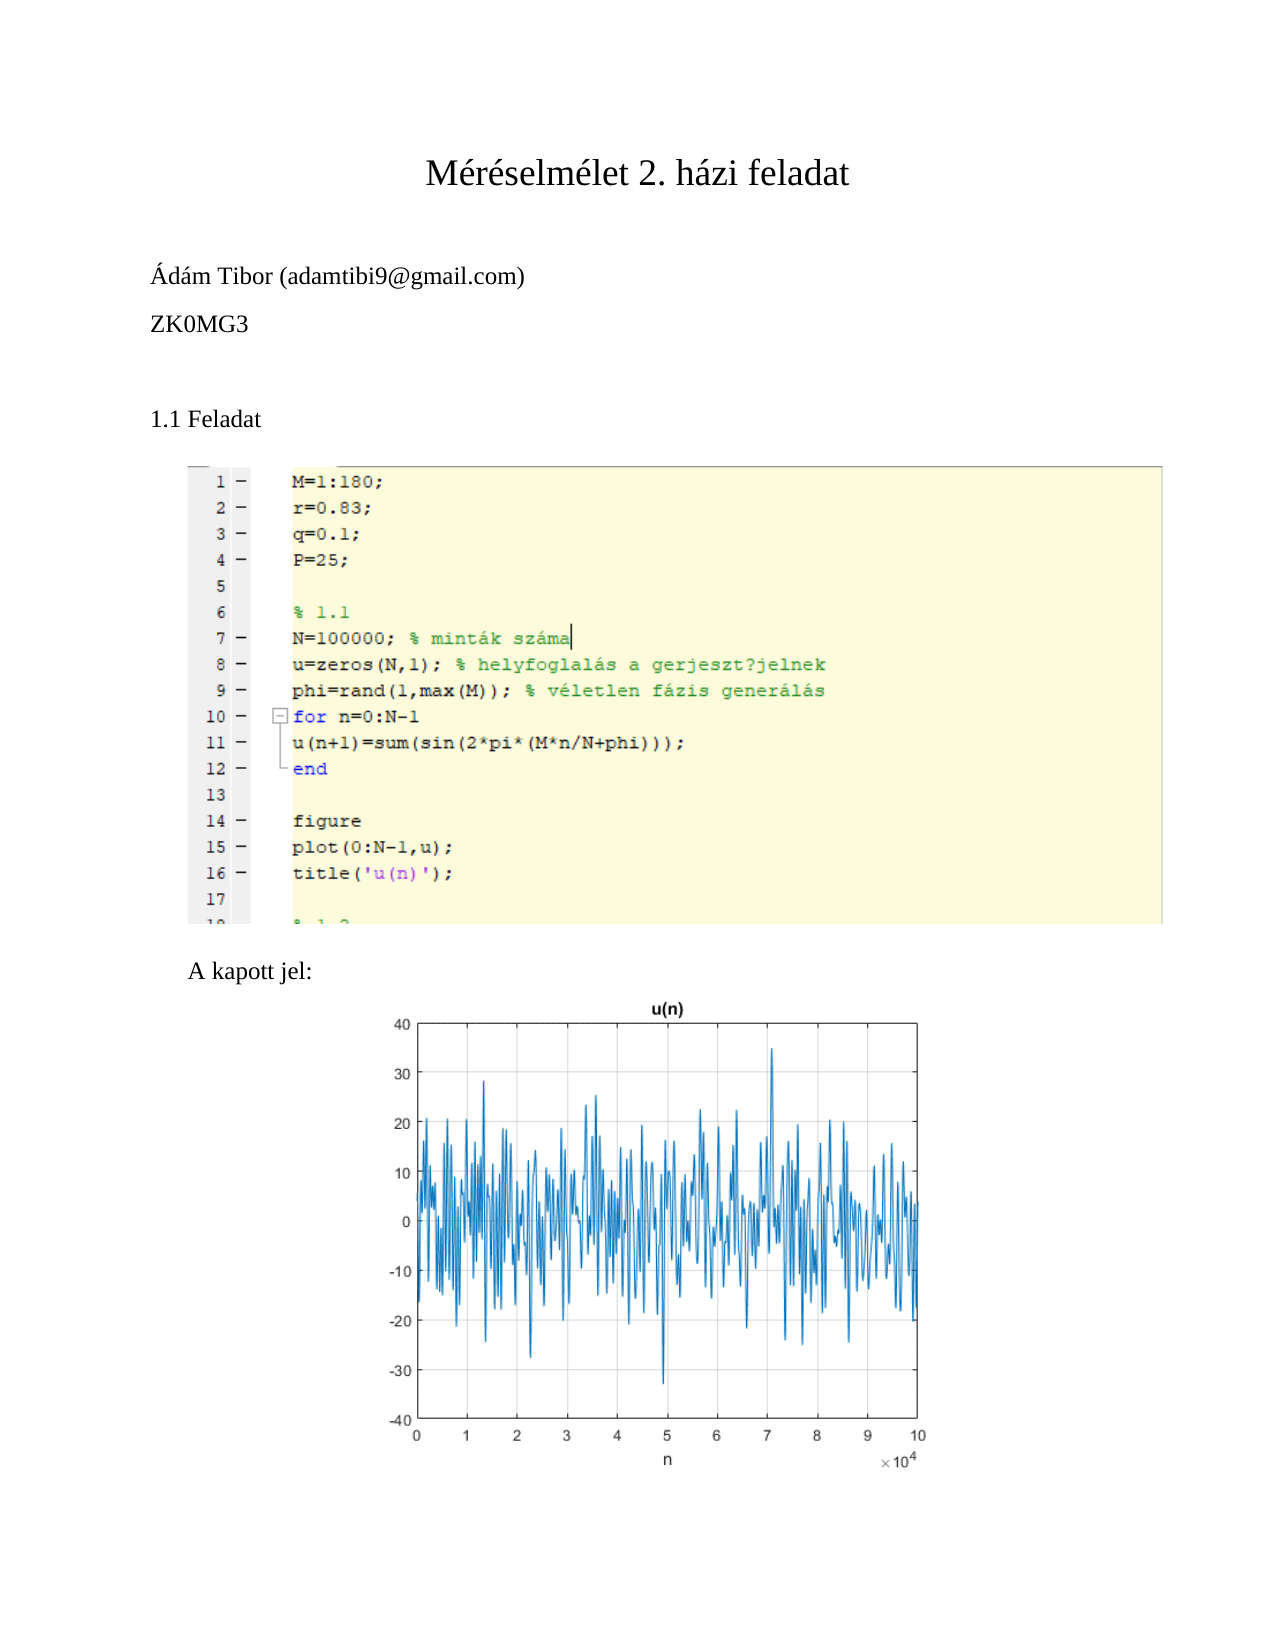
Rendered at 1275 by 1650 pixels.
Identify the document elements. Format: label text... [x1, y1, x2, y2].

list A kapott jel: [187, 956, 1125, 985]
text Ádám Tibor (adamtibi9@gmail.com) [150, 261, 1125, 290]
text Méréselmélet 2. házi feladat [150, 150, 1125, 193]
picture [333, 987, 979, 1472]
picture [187, 466, 1163, 924]
text ZK0MG3 [150, 309, 1125, 337]
list Feladat [150, 404, 1125, 433]
